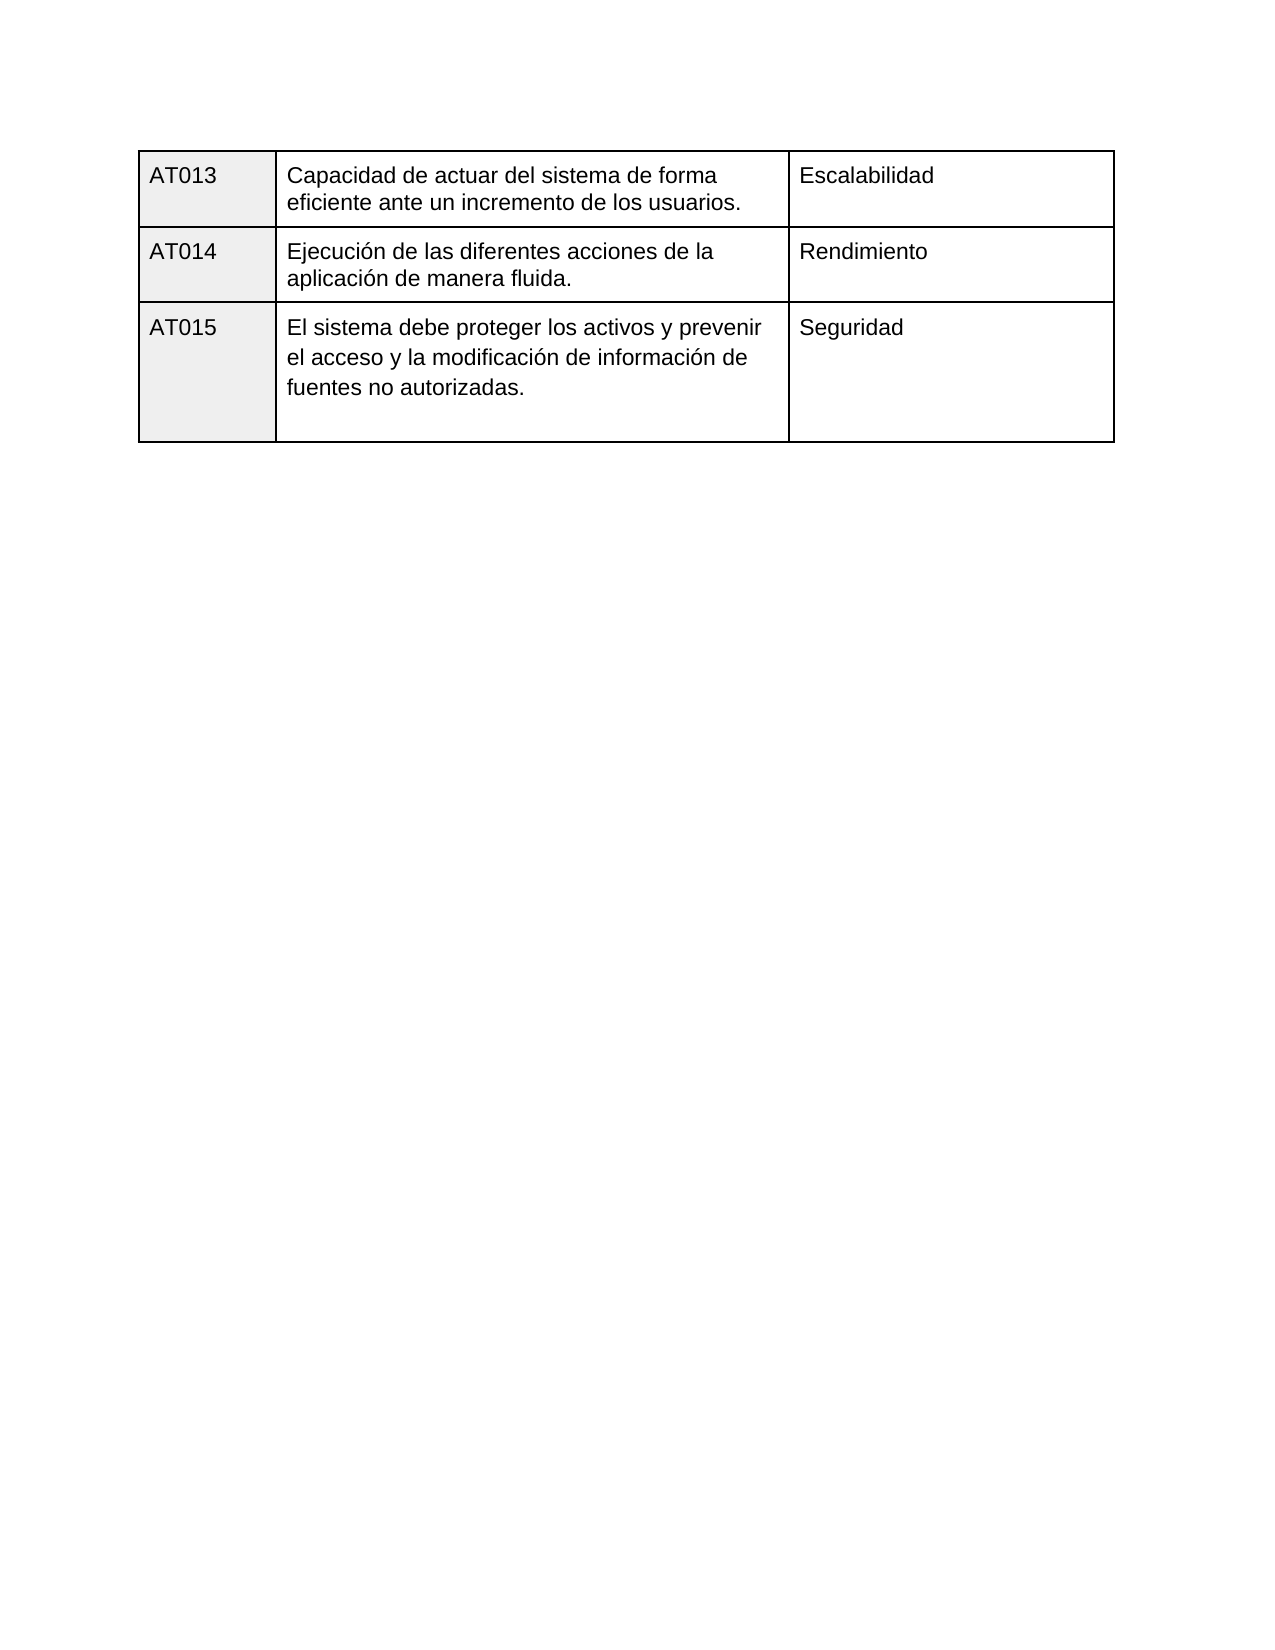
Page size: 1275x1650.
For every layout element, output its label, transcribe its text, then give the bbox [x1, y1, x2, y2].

table_cell Capacidad de actuar del sistema de forma eficiente ante un incremento de los usuarios. [277, 152, 788, 226]
table_cell AT013 [140, 152, 275, 226]
table_cell Rendimiento [790, 228, 1113, 301]
table_cell AT014 [140, 228, 275, 301]
table_cell AT015 [140, 303, 275, 441]
table_cell El sistema debe proteger los activos y prevenir el acceso y la modificación de información de fuentes no autorizadas. [277, 303, 788, 441]
table_cell Ejecución de las diferentes acciones de la aplicación de manera fluida. [277, 228, 788, 301]
table_cell Escalabilidad [790, 152, 1113, 226]
table_cell Seguridad [790, 303, 1113, 441]
